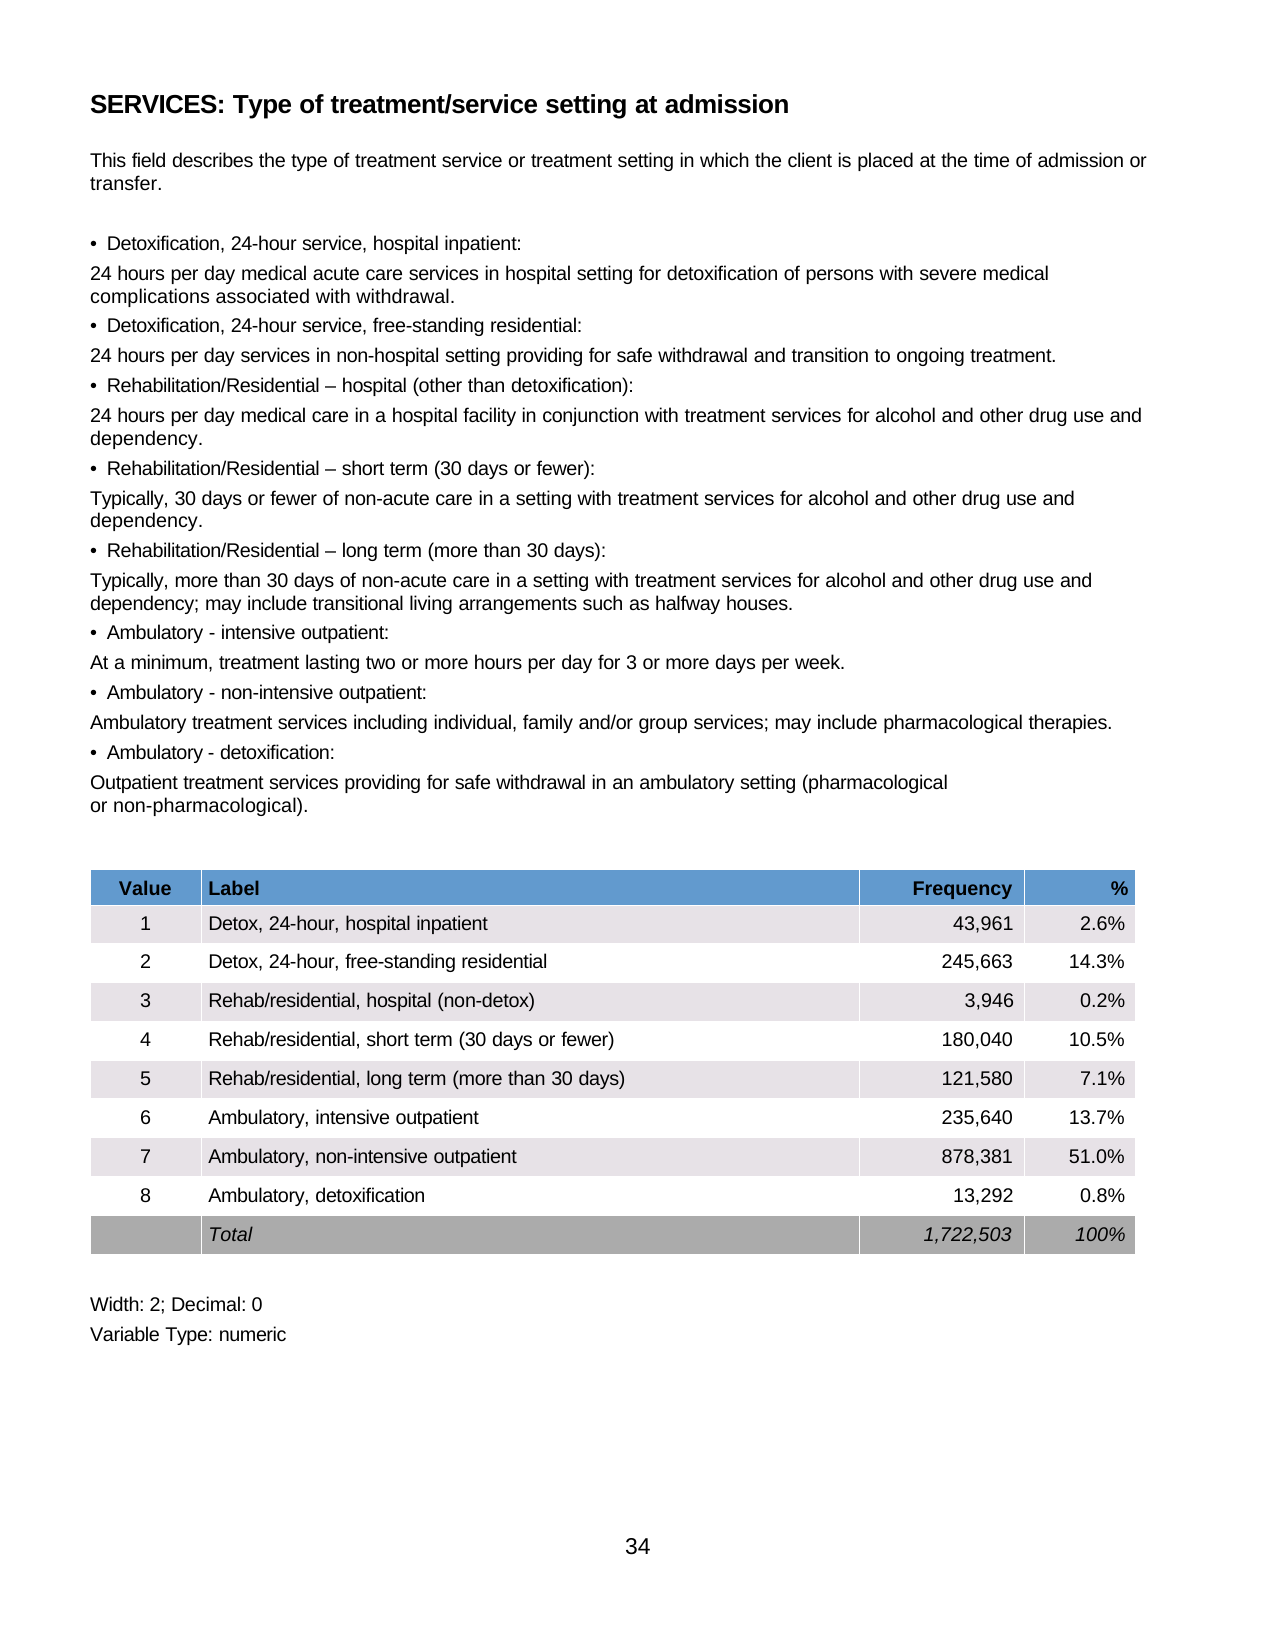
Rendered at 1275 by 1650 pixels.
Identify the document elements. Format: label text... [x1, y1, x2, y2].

table_cell 4 [91, 1021, 201, 1061]
table_cell 0.8% [1025, 1176, 1135, 1216]
table_header Value [91, 870, 201, 905]
table_cell 51.0% [1025, 1138, 1135, 1176]
table_header Label [202, 870, 859, 905]
table_header % [1025, 870, 1135, 905]
list Ambulatory - intensive outpatient: [90, 621, 1175, 644]
text Ambulatory treatment services including individual, family and/or group services; may include pharmacological therapies. [90, 711, 1175, 734]
text 24 hours per day medical acute care services in hospital setting for detoxification of persons with severe medical complications associated with withdrawal. [90, 262, 1114, 307]
table_cell Ambulatory, detoxification [202, 1176, 859, 1216]
table_cell 100% [1025, 1216, 1135, 1254]
text 24 hours per day medical care in a hospital facility in conjunction with treatment services for alcohol and other drug use and dependency. [90, 404, 1175, 449]
table_cell 5 [91, 1061, 201, 1098]
text This field describes the type of treatment service or treatment setting in which the client is placed at the time of admission or transfer. [90, 149, 1175, 195]
text Typically, 30 days or fewer of non-acute care in a setting with treatment services for alcohol and other drug use and dependency. [90, 486, 1114, 532]
table_cell 7 [91, 1138, 201, 1176]
table_cell 14.3% [1025, 943, 1135, 983]
table_cell 13,292 [860, 1176, 1024, 1216]
table_cell 6 [91, 1099, 201, 1138]
table_cell Ambulatory, non-intensive outpatient [202, 1138, 859, 1176]
table_cell 0.2% [1025, 983, 1135, 1021]
table_cell 878,381 [860, 1138, 1024, 1176]
table_cell 43,961 [860, 906, 1024, 943]
table_cell Ambulatory, intensive outpatient [202, 1099, 859, 1138]
list Rehabilitation/Residential – short term (30 days or fewer): [90, 456, 1175, 479]
table_cell Rehab/residential, long term (more than 30 days) [202, 1061, 859, 1098]
table_cell 121,580 [860, 1061, 1024, 1098]
list Rehabilitation/Residential – long term (more than 30 days): [90, 539, 1175, 562]
table_cell 1,722,503 [860, 1216, 1024, 1254]
table_header Frequency [860, 870, 1024, 905]
table_cell 1 [91, 906, 201, 943]
list Rehabilitation/Residential – hospital (other than detoxification): [90, 374, 1175, 397]
table_cell 2 [91, 943, 201, 983]
text Typically, more than 30 days of non-acute care in a setting with treatment services for alcohol and other drug use and dependency; may include transitional living arrangements such as halfway houses. [90, 569, 1114, 614]
table_cell 7.1% [1025, 1061, 1135, 1098]
list Ambulatory - non-intensive outpatient: [90, 681, 1175, 704]
table_cell 10.5% [1025, 1021, 1135, 1061]
text At a minimum, treatment lasting two or more hours per day for 3 or more days per week. [90, 651, 1175, 674]
text Width: 2; Decimal: 0 Variable Type: numeric [90, 1293, 329, 1346]
table_cell Detox, 24-hour, free-standing residential [202, 943, 859, 983]
table_cell 2.6% [1025, 906, 1135, 943]
table_cell 180,040 [860, 1021, 1024, 1061]
table_cell Rehab/residential, short term (30 days or fewer) [202, 1021, 859, 1061]
subtitle SERVICES: Type of treatment/service setting at admission [90, 89, 1175, 119]
text 24 hours per day services in non-hospital setting providing for safe withdrawal and transition to ongoing treatment. [90, 344, 1175, 367]
table_cell Total [202, 1216, 859, 1254]
table_cell Rehab/residential, hospital (non-detox) [202, 983, 859, 1021]
table_cell 8 [91, 1176, 201, 1216]
list Detoxification, 24-hour service, free-standing residential: [90, 314, 1175, 337]
text Outpatient treatment services providing for safe withdrawal in an ambulatory setting (pharmacological or non-pharmacological). [90, 771, 956, 816]
table_cell 245,663 [860, 943, 1024, 983]
table_cell [91, 1216, 201, 1254]
list Detoxification, 24-hour service, hospital inpatient: [90, 232, 1175, 254]
table_cell 3,946 [860, 983, 1024, 1021]
table_cell 235,640 [860, 1099, 1024, 1138]
table_cell 13.7% [1025, 1099, 1135, 1138]
table_cell 3 [91, 983, 201, 1021]
table_cell Detox, 24-hour, hospital inpatient [202, 906, 859, 943]
list Ambulatory - detoxification: [90, 741, 1175, 764]
